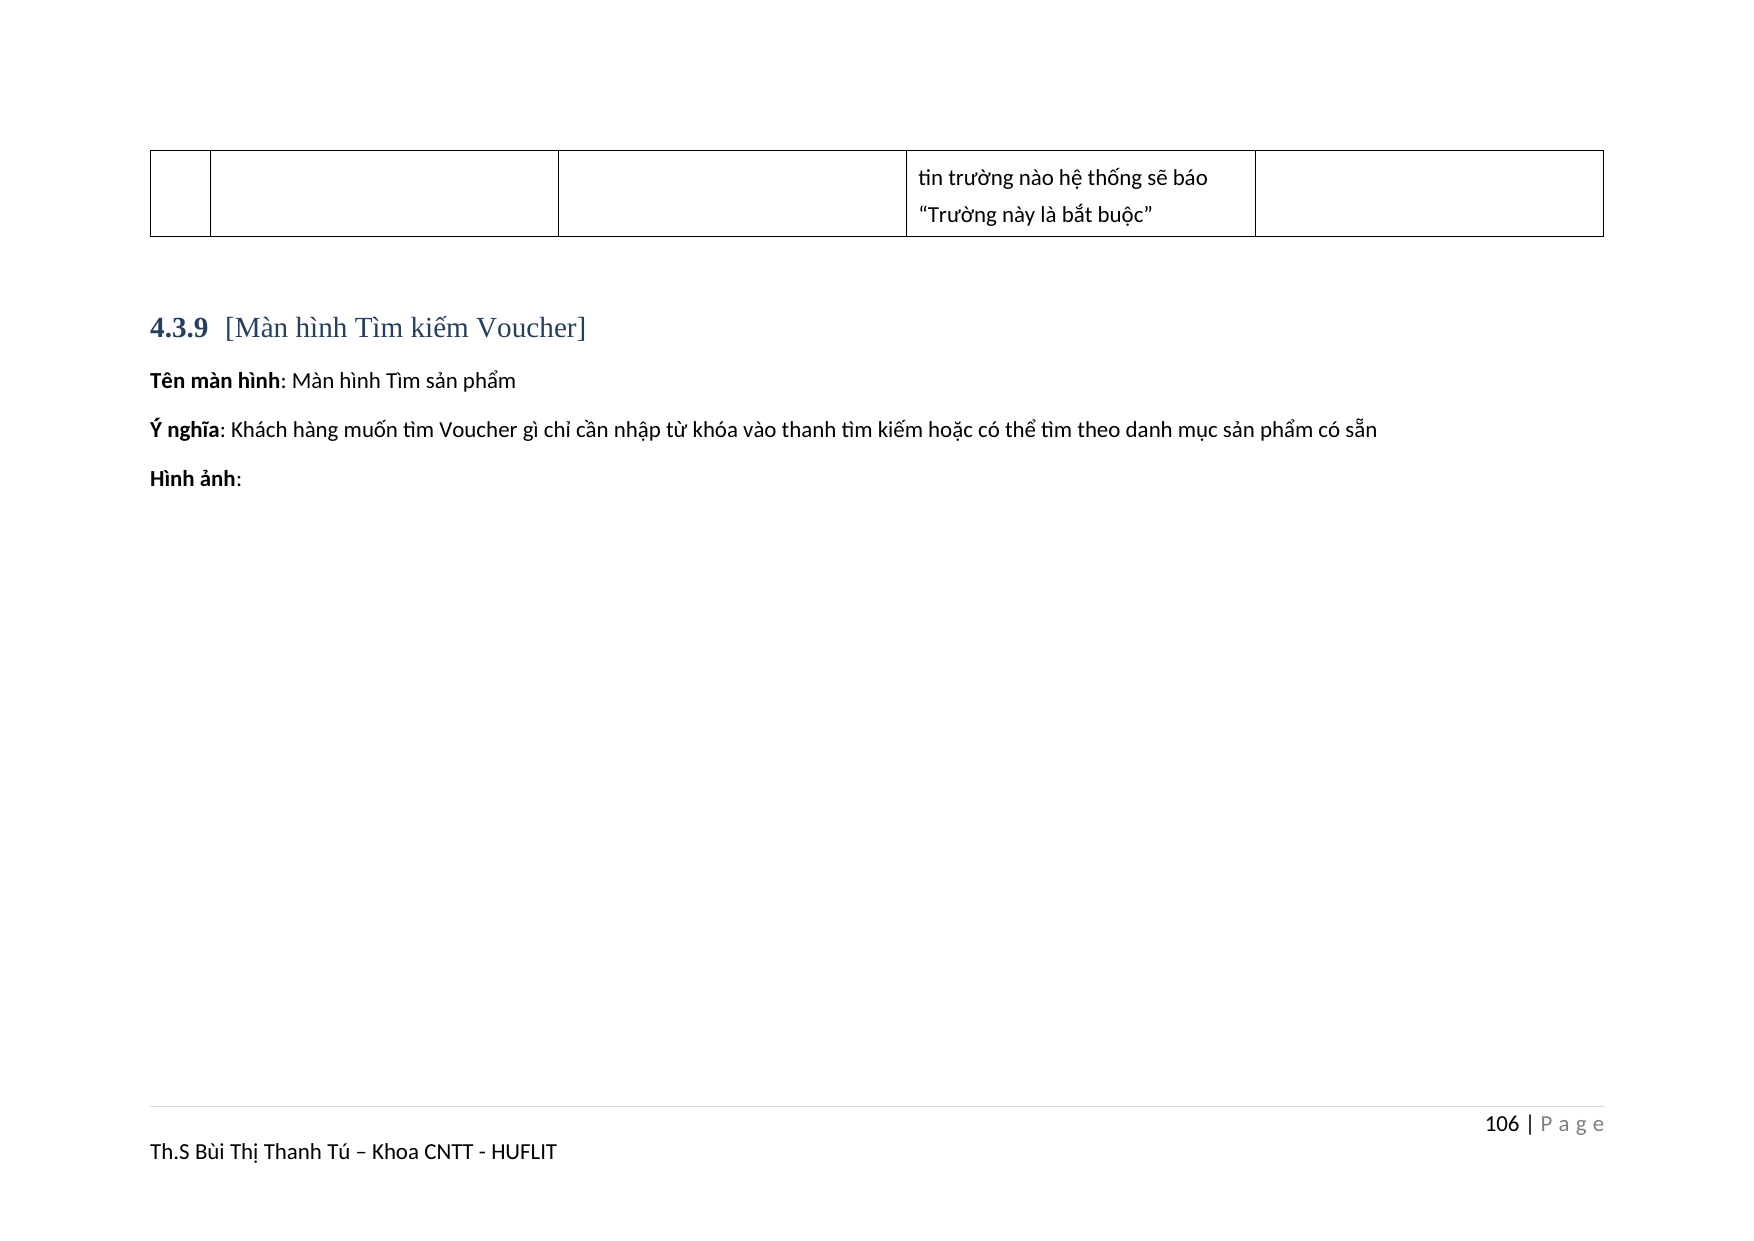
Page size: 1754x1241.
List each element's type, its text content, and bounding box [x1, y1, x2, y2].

subtitle [Màn hình Tìm kiếm Voucher] [150, 311, 1604, 344]
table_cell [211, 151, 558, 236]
text Hình ảnh: [150, 464, 1604, 492]
text Tên màn hình: Màn hình Tìm sản phẩm [150, 367, 1604, 395]
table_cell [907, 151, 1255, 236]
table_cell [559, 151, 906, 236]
text Ý nghĩa: Khách hàng muốn tìm Voucher gì chỉ cần nhập từ khóa vào thanh tìm kiếm hoặc có thể tìm theo danh mục sản phẩm có sẵn [150, 416, 1604, 443]
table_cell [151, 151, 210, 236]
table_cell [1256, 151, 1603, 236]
